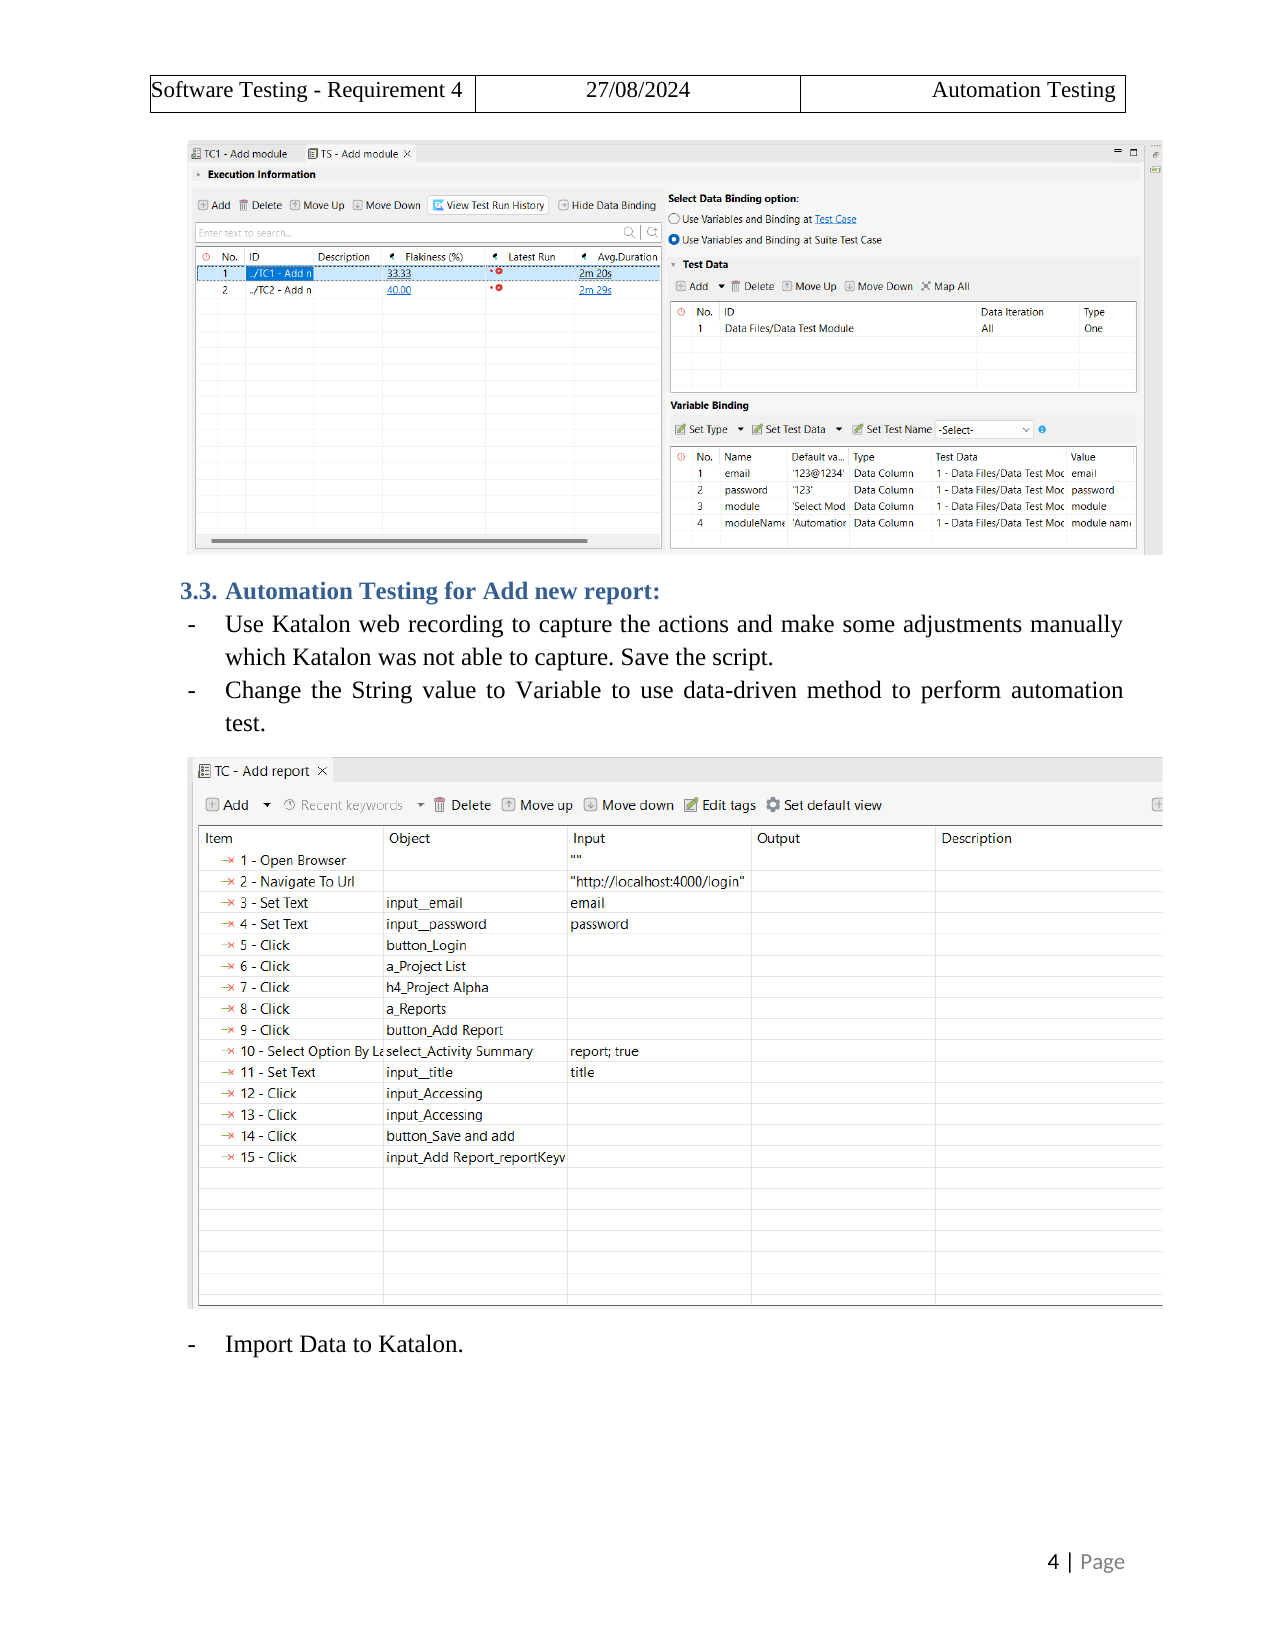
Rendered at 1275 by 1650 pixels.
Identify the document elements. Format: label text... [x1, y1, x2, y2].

list Use Katalon web recording to capture the actions and make some adjustments manually which Katalon was not able to capture. Save the script. [187, 609, 1125, 671]
picture [187, 757, 1163, 1309]
list Import Data to Katalon. [187, 1329, 1125, 1358]
list Automation Testing for Add new report: [180, 576, 1125, 604]
list Change the String value to Variable to use data-driven method to perform automation test. [187, 675, 1125, 737]
picture [187, 140, 1163, 555]
